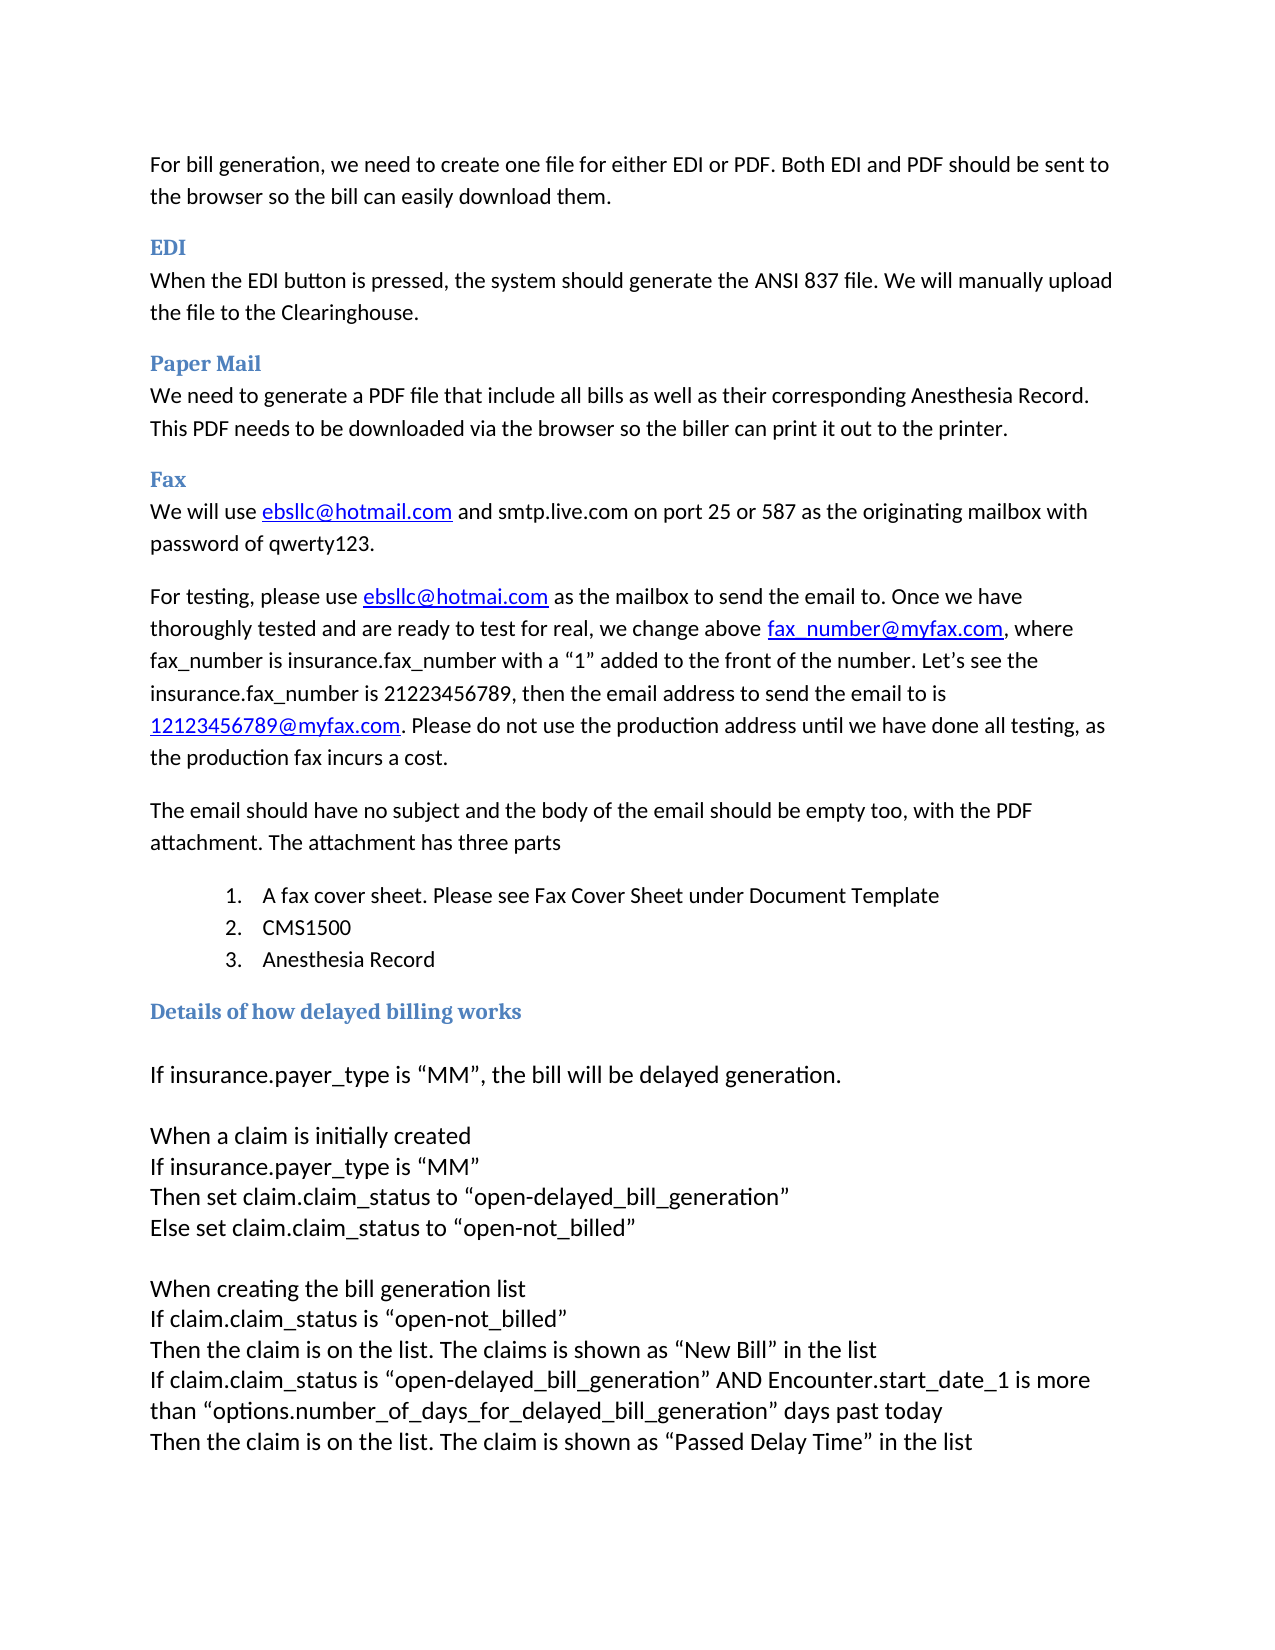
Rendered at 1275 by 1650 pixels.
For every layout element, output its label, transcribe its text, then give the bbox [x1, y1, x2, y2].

subtitle Fax [150, 467, 1125, 493]
text Then the claim is on the list. The claims is shown as “New Bill” in the list [150, 1334, 1125, 1364]
text Else set claim.claim_status to “open-not_billed” [150, 1212, 1125, 1242]
text The email should have no subject and the body of the email should be empty too, with the PDF attachment. The attachment has three parts [150, 796, 1125, 856]
text For bill generation, we need to create one file for either EDI or PDF. Both EDI and PDF should be sent to the browser so the bill can easily download them. [150, 150, 1125, 210]
list Anesthesia Record [225, 946, 1125, 974]
text Then set claim.claim_status to “open-delayed_bill_generation” [150, 1181, 1125, 1212]
text Then the claim is on the list. The claim is shown as “Passed Delay Time” in the list [150, 1426, 1125, 1456]
text If insurance.payer_type is “MM”, the bill will be delayed generation. [150, 1059, 1125, 1090]
text We will use ebsllc@hotmail.com and smtp.live.com on port 25 or 587 as the originating mailbox with password of qwerty123. [150, 497, 1125, 557]
text When creating the bill generation list [150, 1273, 1125, 1303]
text When a claim is initially created [150, 1120, 1125, 1151]
text If claim.claim_status is “open-not_billed” [150, 1303, 1125, 1334]
text For testing, please use ebsllc@hotmai.com as the mailbox to send the email to. Once we have thoroughly tested and are ready to test for real, we change above fax_number@myfax.com, where fax_number is insurance.fax_number with a “1” added to the front of the number. Let’s see the insurance.fax_number is 21223456789, then the email address to send the email to is 12123456789@myfax.com. Please do not use the production address until we have done all testing, as the production fax incurs a cost. [150, 582, 1125, 771]
list CMS1500 [225, 913, 1125, 941]
text If insurance.payer_type is “MM” [150, 1151, 1125, 1181]
text If claim.claim_status is “open-delayed_bill_generation” AND Encounter.start_date_1 is more than “options.number_of_days_for_delayed_bill_generation” days past today [150, 1364, 1125, 1426]
text Paper Mail We need to generate a PDF file that include all bills as well as their corresponding Anesthesia Record. This PDF needs to be downloaded via the browser so the biller can print it out to the printer. [150, 351, 1125, 442]
text EDI When the EDI button is pressed, the system should generate the ANSI 837 file. We will manually upload the file to the Clearinghouse. [150, 235, 1125, 326]
list A fax cover sheet. Please see Fax Cover Sheet under Document Template [225, 881, 1125, 909]
subtitle Details of how delayed billing works [150, 999, 1125, 1025]
